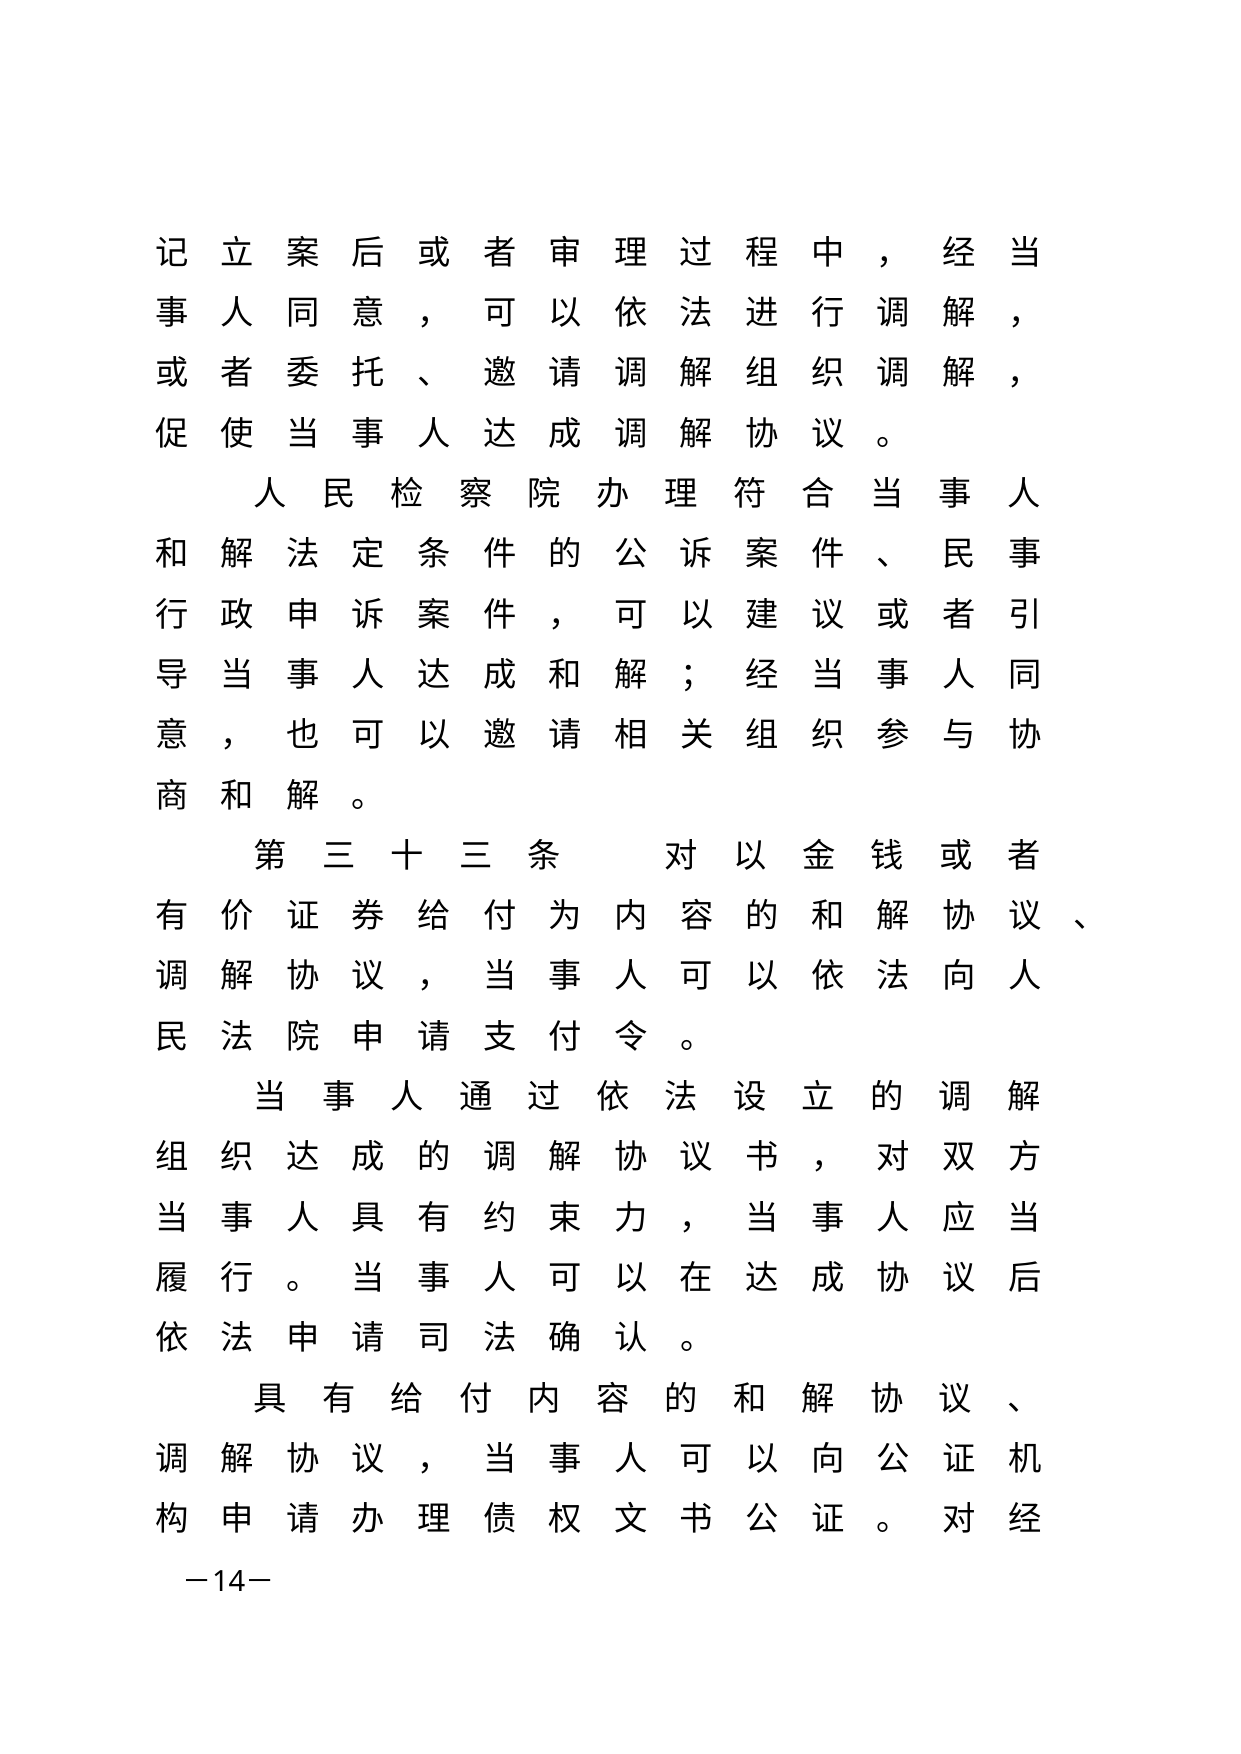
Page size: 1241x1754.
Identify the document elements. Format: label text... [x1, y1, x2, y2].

text 具有给付内容的和解协议、调解协议，当事人可以向公证机构申请办理债权文书公证。对经公证的以给付为内容并载明债务人愿意接受强制执行承诺的债权文书，债务人不履行或者履行不适当的，债权人可以依法向有管辖权的人民法院申请财产保全和强制执行。 [155, 1365, 1073, 1546]
text 第三十三条 对以金钱或者有价证券给付为内容的和解协议、调解协议，当事人可以依法向人民法院申请支付令。 [155, 823, 1073, 1064]
text 第三十二条 人民法院在登记立案后或者审理过程中，经当事人同意，可以依法进行调解，或者委托、邀请调解组织调解，促使当事人达成调解协议。 [155, 219, 1073, 461]
text 当事人通过依法设立的调解组织达成的调解协议书，对双方当事人具有约束力，当事人应当履行。当事人可以在达成协议后依法申请司法确认。 [155, 1064, 1073, 1365]
text 人民检察院办理符合当事人和解法定条件的公诉案件、民事行政申诉案件，可以建议或者引导当事人达成和解；经当事人同意，也可以邀请相关组织参与协商和解。 [155, 461, 1073, 823]
